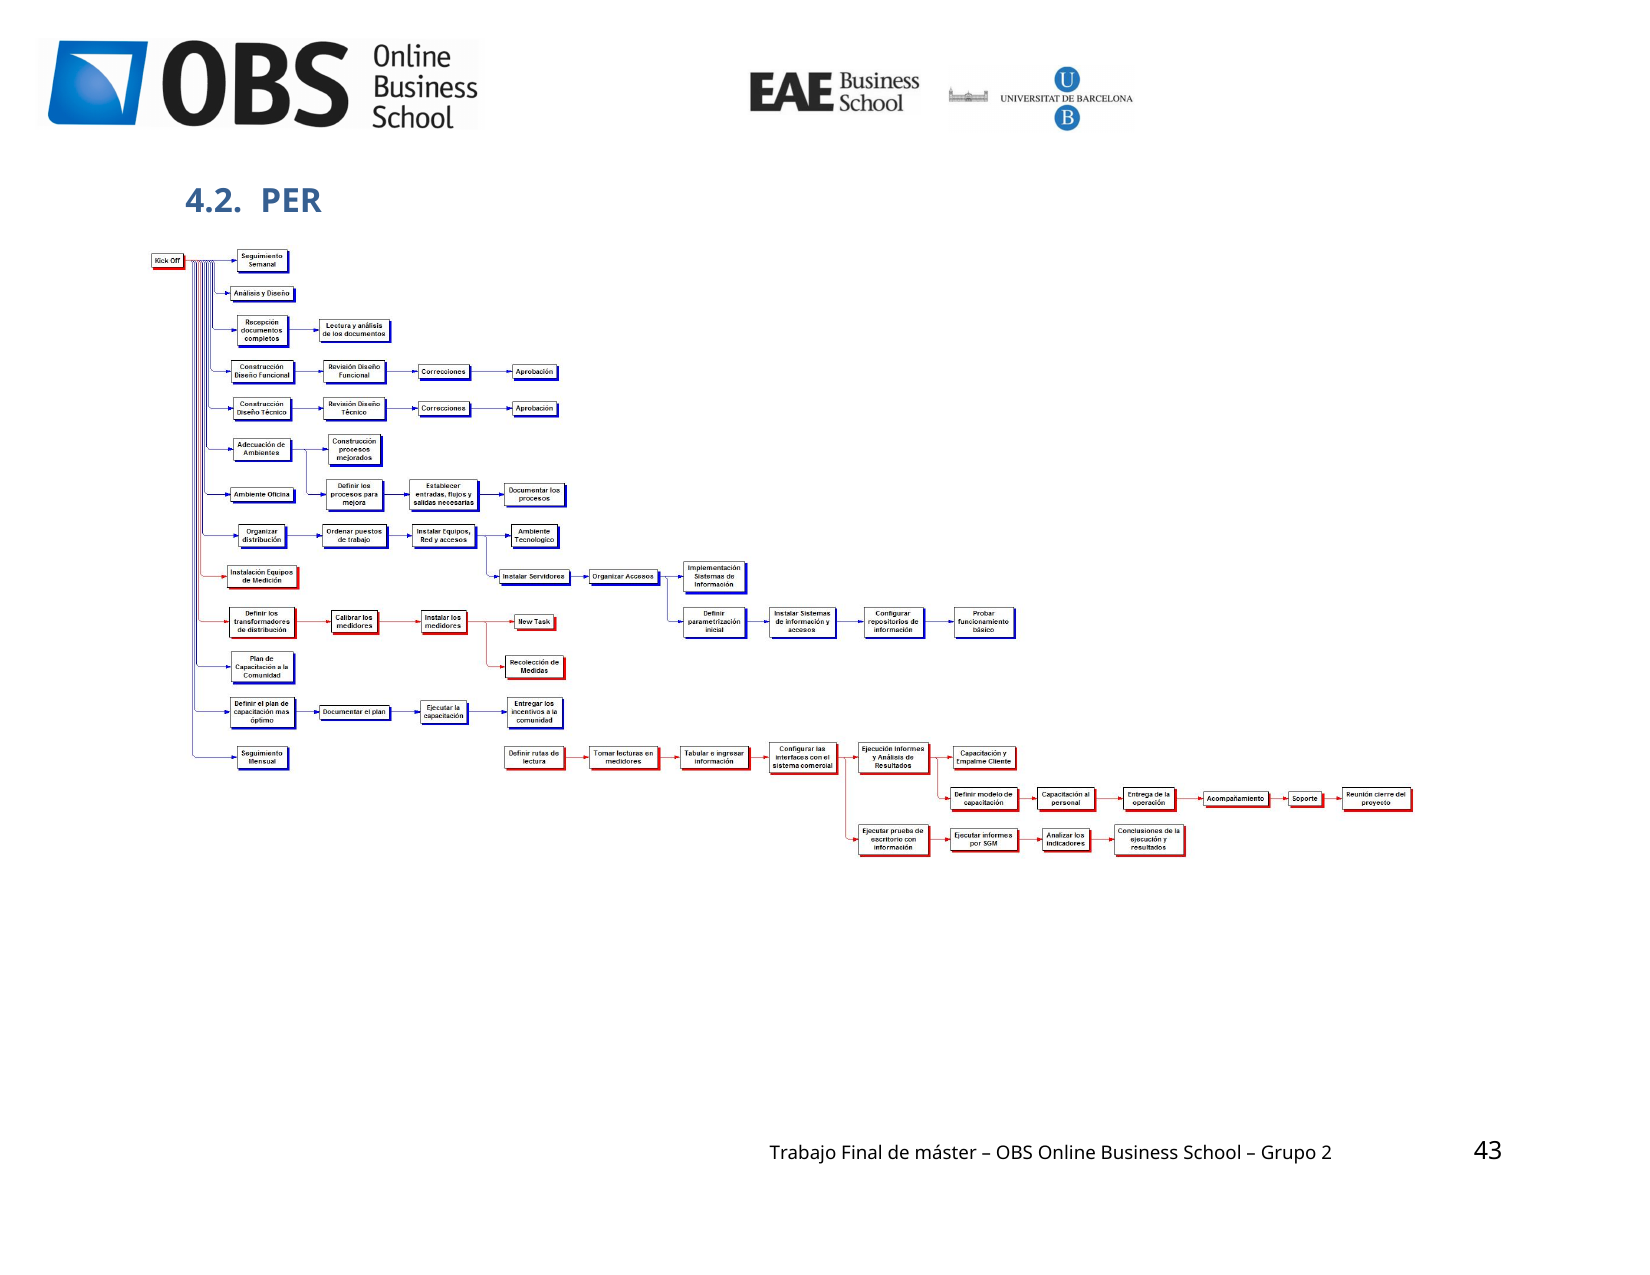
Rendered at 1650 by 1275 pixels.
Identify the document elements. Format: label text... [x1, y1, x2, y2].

subtitle PER [185, 177, 1502, 223]
picture [947, 65, 1135, 133]
picture [35, 38, 486, 130]
picture [747, 69, 921, 115]
picture [147, 245, 1416, 860]
